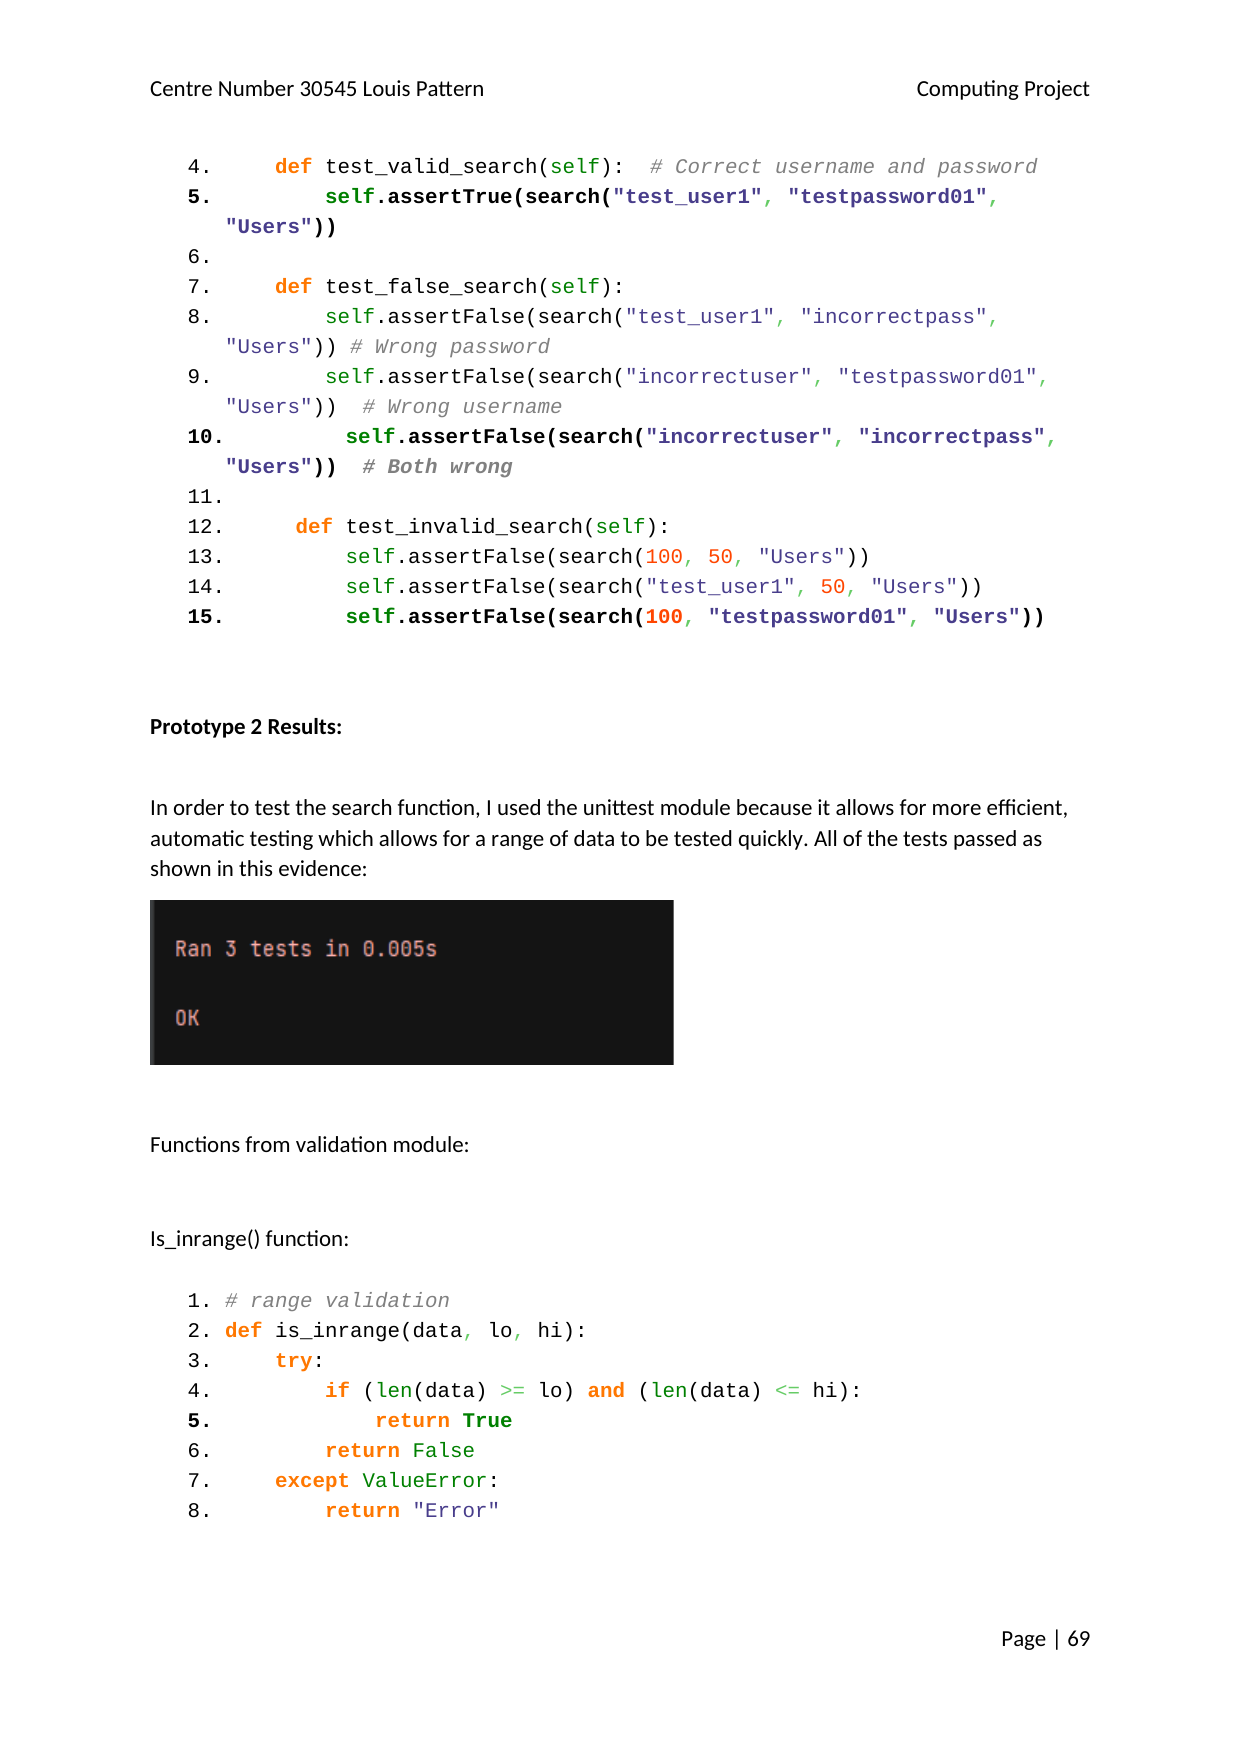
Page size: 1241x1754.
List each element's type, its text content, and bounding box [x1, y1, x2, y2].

list self.assertFalse(search("incorrectuser", "incorrectpass", "Users")) # Both wrong [187, 420, 1090, 480]
subtitle Prototype 2 Results: [150, 712, 1090, 740]
text Functions from validation module: [150, 1131, 1090, 1159]
list return False [187, 1434, 1090, 1464]
list return "Error" [187, 1494, 1090, 1524]
list self.assertTrue(search("test_user1", "testpassword01", "Users")) [187, 180, 1090, 240]
list def test_valid_search(self): # Correct username and password [187, 150, 1090, 180]
list self.assertFalse(search(100, "testpassword01", "Users")) [187, 600, 1090, 630]
list self.assertFalse(search("incorrectuser", "testpassword01", "Users")) # Wrong username [187, 360, 1090, 420]
list self.assertFalse(search("test_user1", "incorrectpass", "Users")) # Wrong password [187, 300, 1090, 360]
list def test_false_search(self): [187, 270, 1090, 300]
list return True [187, 1404, 1090, 1434]
list def test_invalid_search(self): [187, 510, 1090, 540]
text Is_inrange() function: [150, 1224, 1090, 1252]
text In order to test the search function, I used the unittest module because it allows for more efficient, automatic testing which allows for a range of data to be tested quickly. All of the tests passed as shown in this evidence: [150, 793, 1090, 882]
list except ValueError: [187, 1464, 1090, 1494]
list # range validation [187, 1284, 1090, 1314]
list self.assertFalse(search(100, 50, "Users")) [187, 540, 1090, 570]
list try: [187, 1344, 1090, 1374]
list self.assertFalse(search("test_user1", 50, "Users")) [187, 570, 1090, 600]
list if (len(data) >= lo) and (len(data) <= hi): [187, 1374, 1090, 1404]
list def is_inrange(data, lo, hi): [187, 1314, 1090, 1344]
picture [150, 900, 674, 1065]
